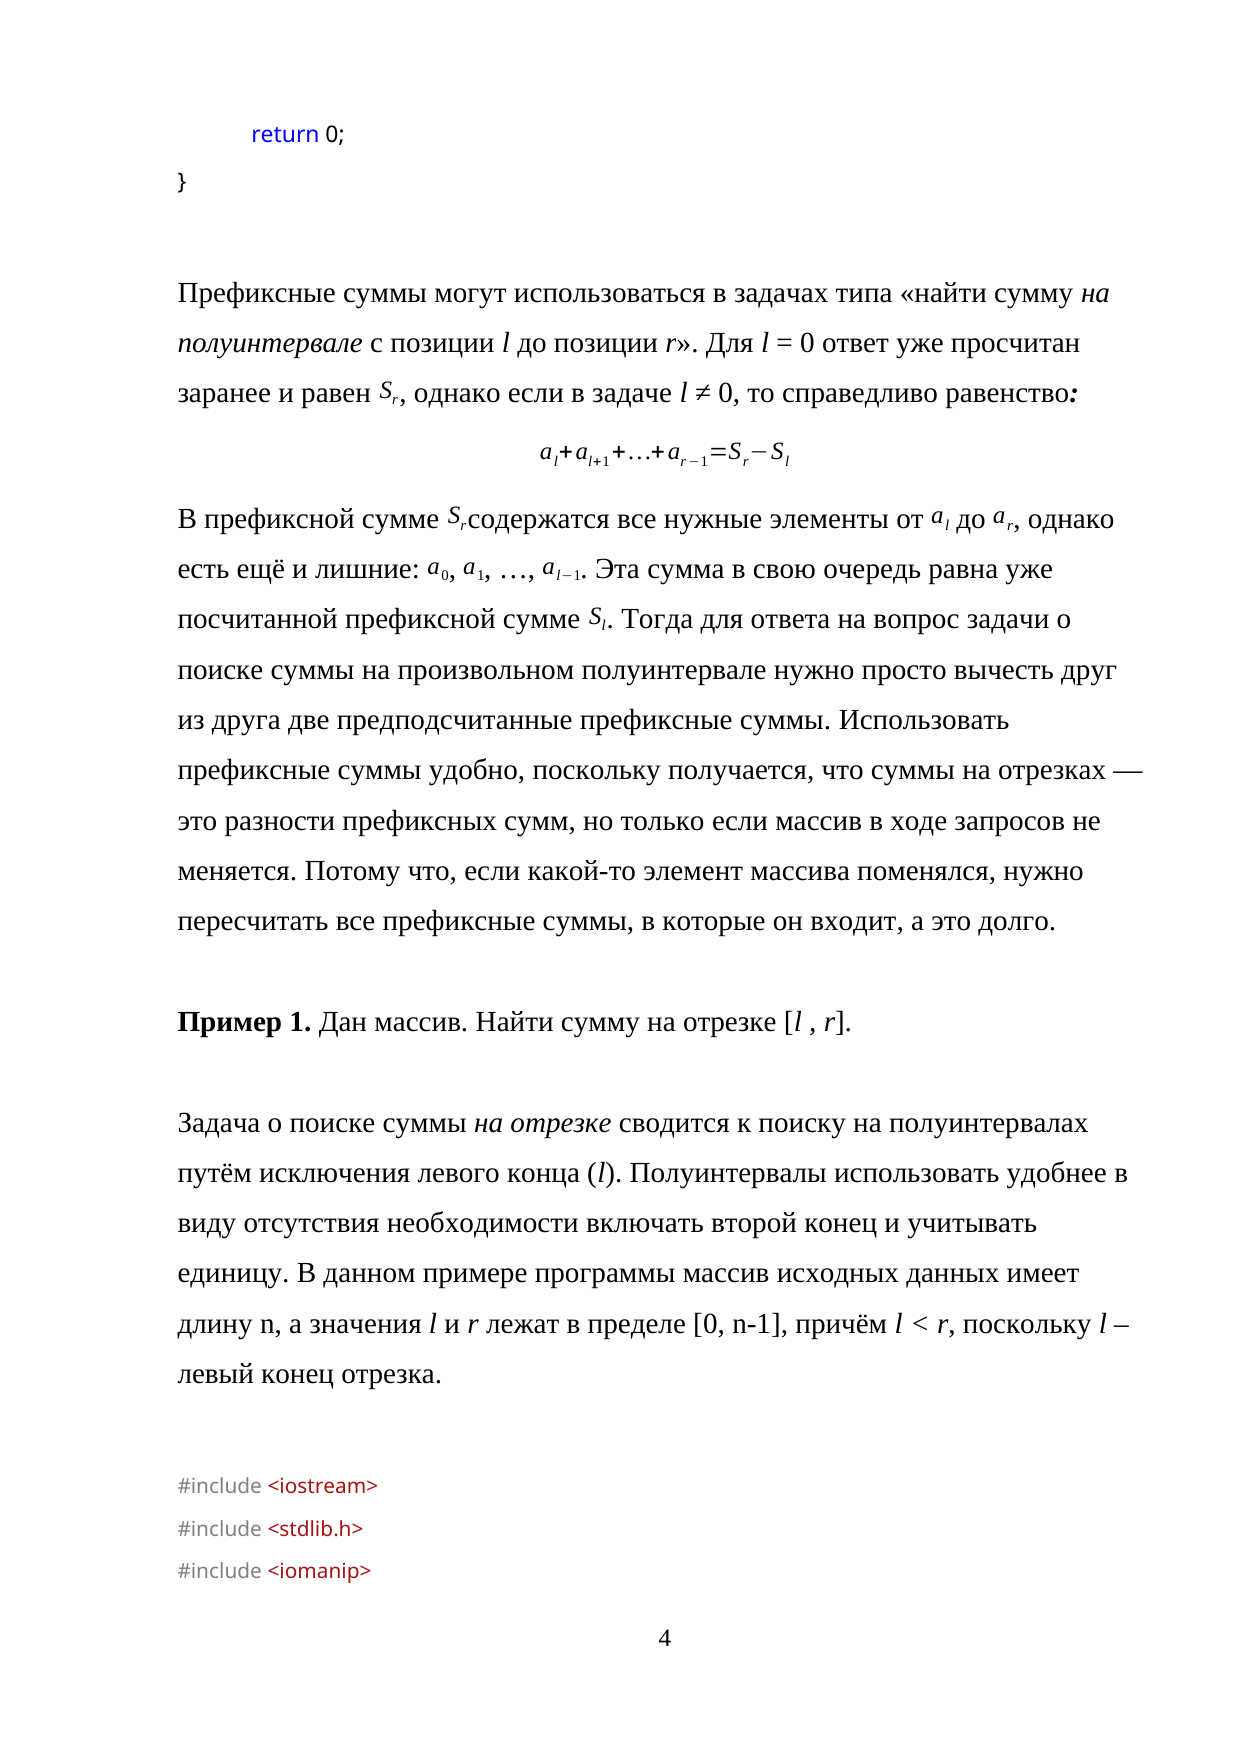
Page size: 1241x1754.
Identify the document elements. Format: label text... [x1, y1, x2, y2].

text #include <iostream> [177, 1471, 1152, 1500]
text Задача о поиске суммы на отрезке сводится к поиску на полуинтервалах путём исключения левого конца (l). Полуинтервалы использовать удобнее в виду отсутствия необходимости включать второй конец и учитывать единицу. В данном примере программы массив исходных данных имеет длину n, а значения l и r лежат в пределе [0, n-1], причём l < r, поскольку l – левый конец отрезка. [177, 1105, 1152, 1390]
text #include <iomanip> [177, 1556, 1152, 1585]
text Пример 1. Дан массив. Найти сумму на отрезке [l , r]. [177, 1004, 1152, 1038]
text #include <stdlib.h> [177, 1514, 1152, 1542]
text } [177, 165, 1152, 196]
text return 0; [177, 118, 1152, 149]
text Префиксные суммы могут использоваться в задачах типа «найти сумму на полуинтервале с позиции l до позиции r». Для l = 0 ответ уже просчитан заранее и равен , однако если в задаче l ≠ 0, то справедливо равенство: [177, 275, 1152, 409]
text В префиксной сумме содержатся все нужные элементы от до , однако есть ещё и лишние: ​, , …, ​. Эта сумма в свою очередь равна уже посчитанной префиксной сумме ​. ​Тогда для ответа на вопрос задачи о поиске суммы на произвольном полуинтервале нужно просто вычесть друг из друга две предподсчитанные префиксные суммы. Использовать префиксные суммы удобно, поскольку получается, что суммы на отрезках — это разности префиксных сумм, но только если массив в ходе запросов не меняется. Потому что, если какой-то элемент массива поменялся, нужно пересчитать все префиксные суммы, в которые он входит, а это долго. [177, 501, 1152, 937]
